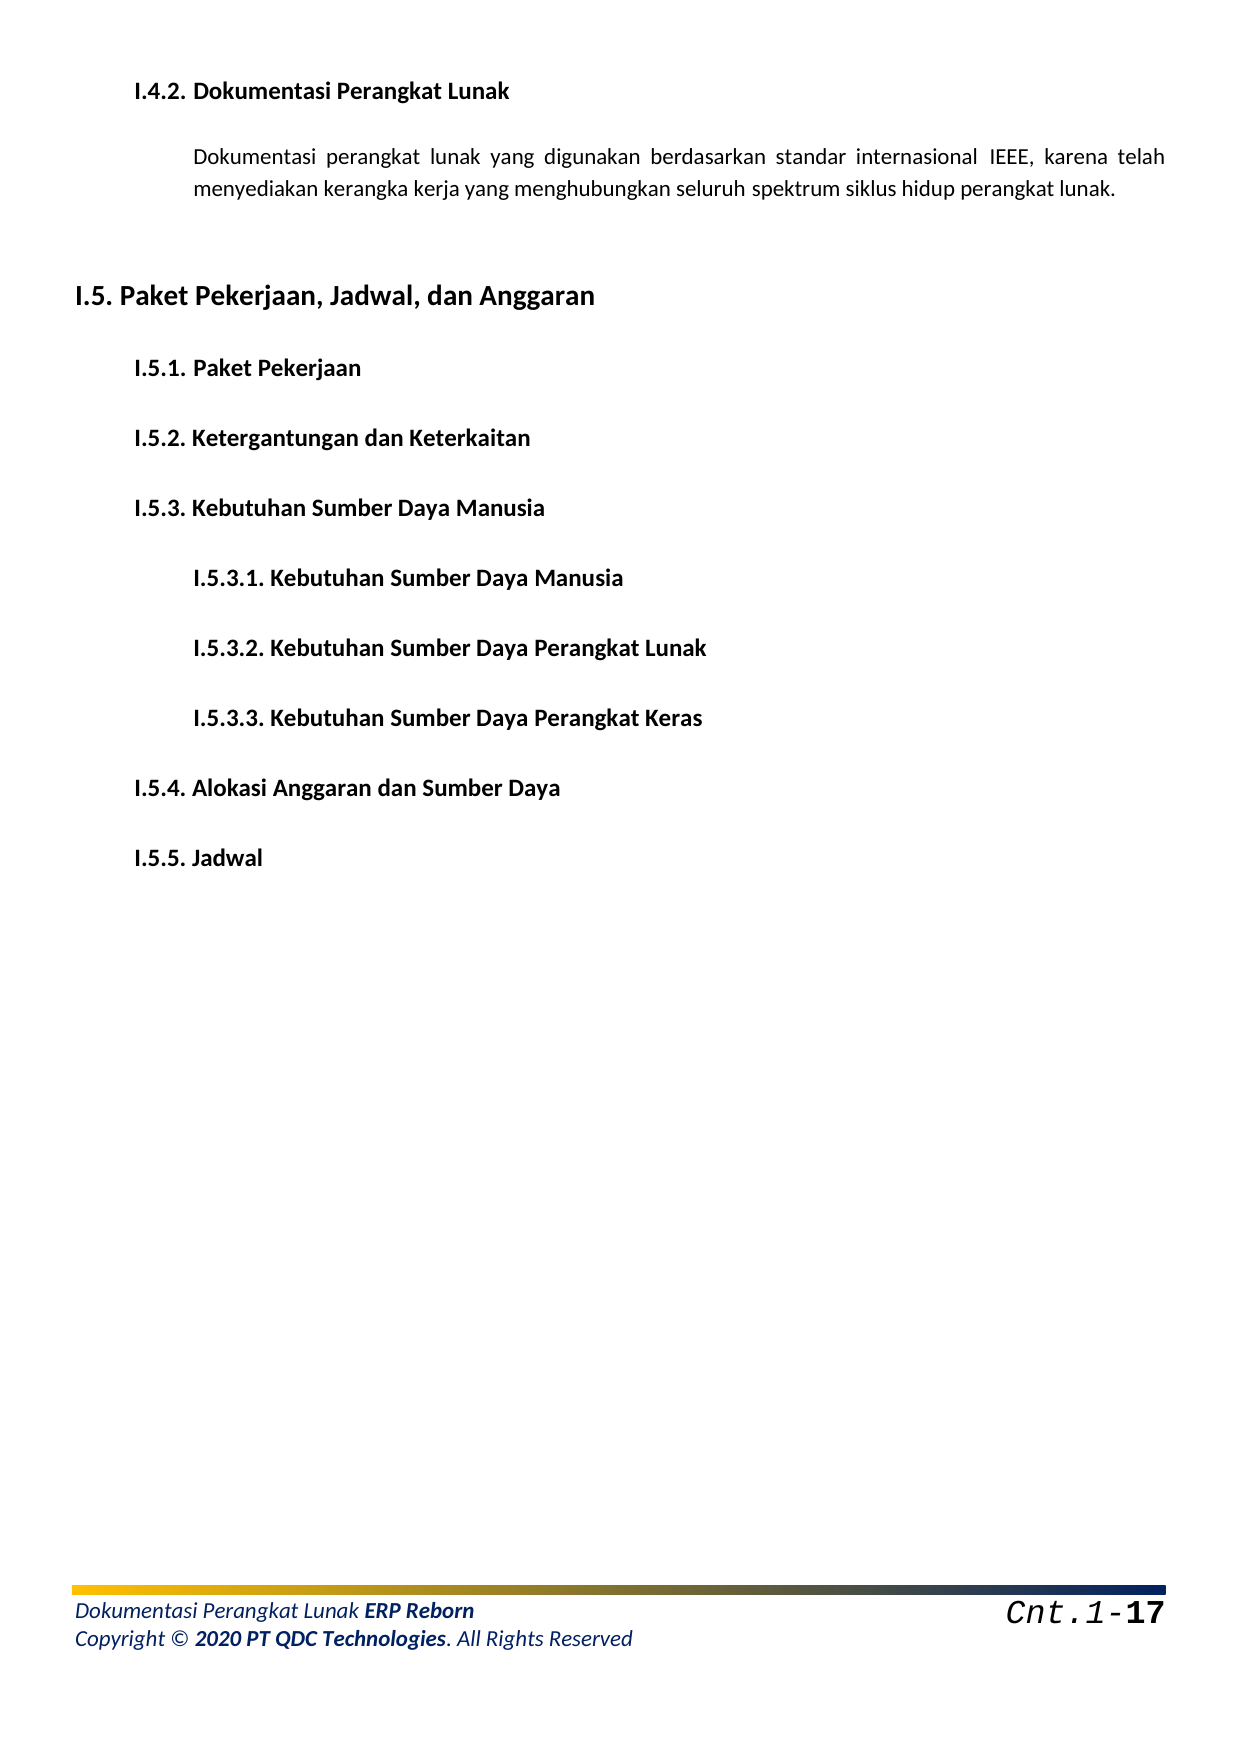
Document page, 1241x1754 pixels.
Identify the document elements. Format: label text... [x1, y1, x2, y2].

list I.5.1. Paket Pekerjaan [75, 352, 1165, 383]
list I.5.4. Alokasi Anggaran dan Sumber Daya [75, 772, 1165, 803]
list I.5.3. Kebutuhan Sumber Daya Manusia [75, 492, 1165, 523]
list I.5. Paket Pekerjaan, Jadwal, dan Anggaran [75, 277, 1165, 312]
list I.5.3.2. Kebutuhan Sumber Daya Perangkat Lunak [75, 632, 1165, 663]
list I.5.2. Ketergantungan dan Keterkaitan [75, 422, 1165, 453]
list I.4.2. Dokumentasi Perangkat Lunak [75, 75, 1165, 106]
list I.5.3.1. Kebutuhan Sumber Daya Manusia [75, 562, 1165, 593]
list I.5.5. Jadwal [75, 842, 1165, 873]
list I.5.3.3. Kebutuhan Sumber Daya Perangkat Keras [75, 702, 1165, 733]
